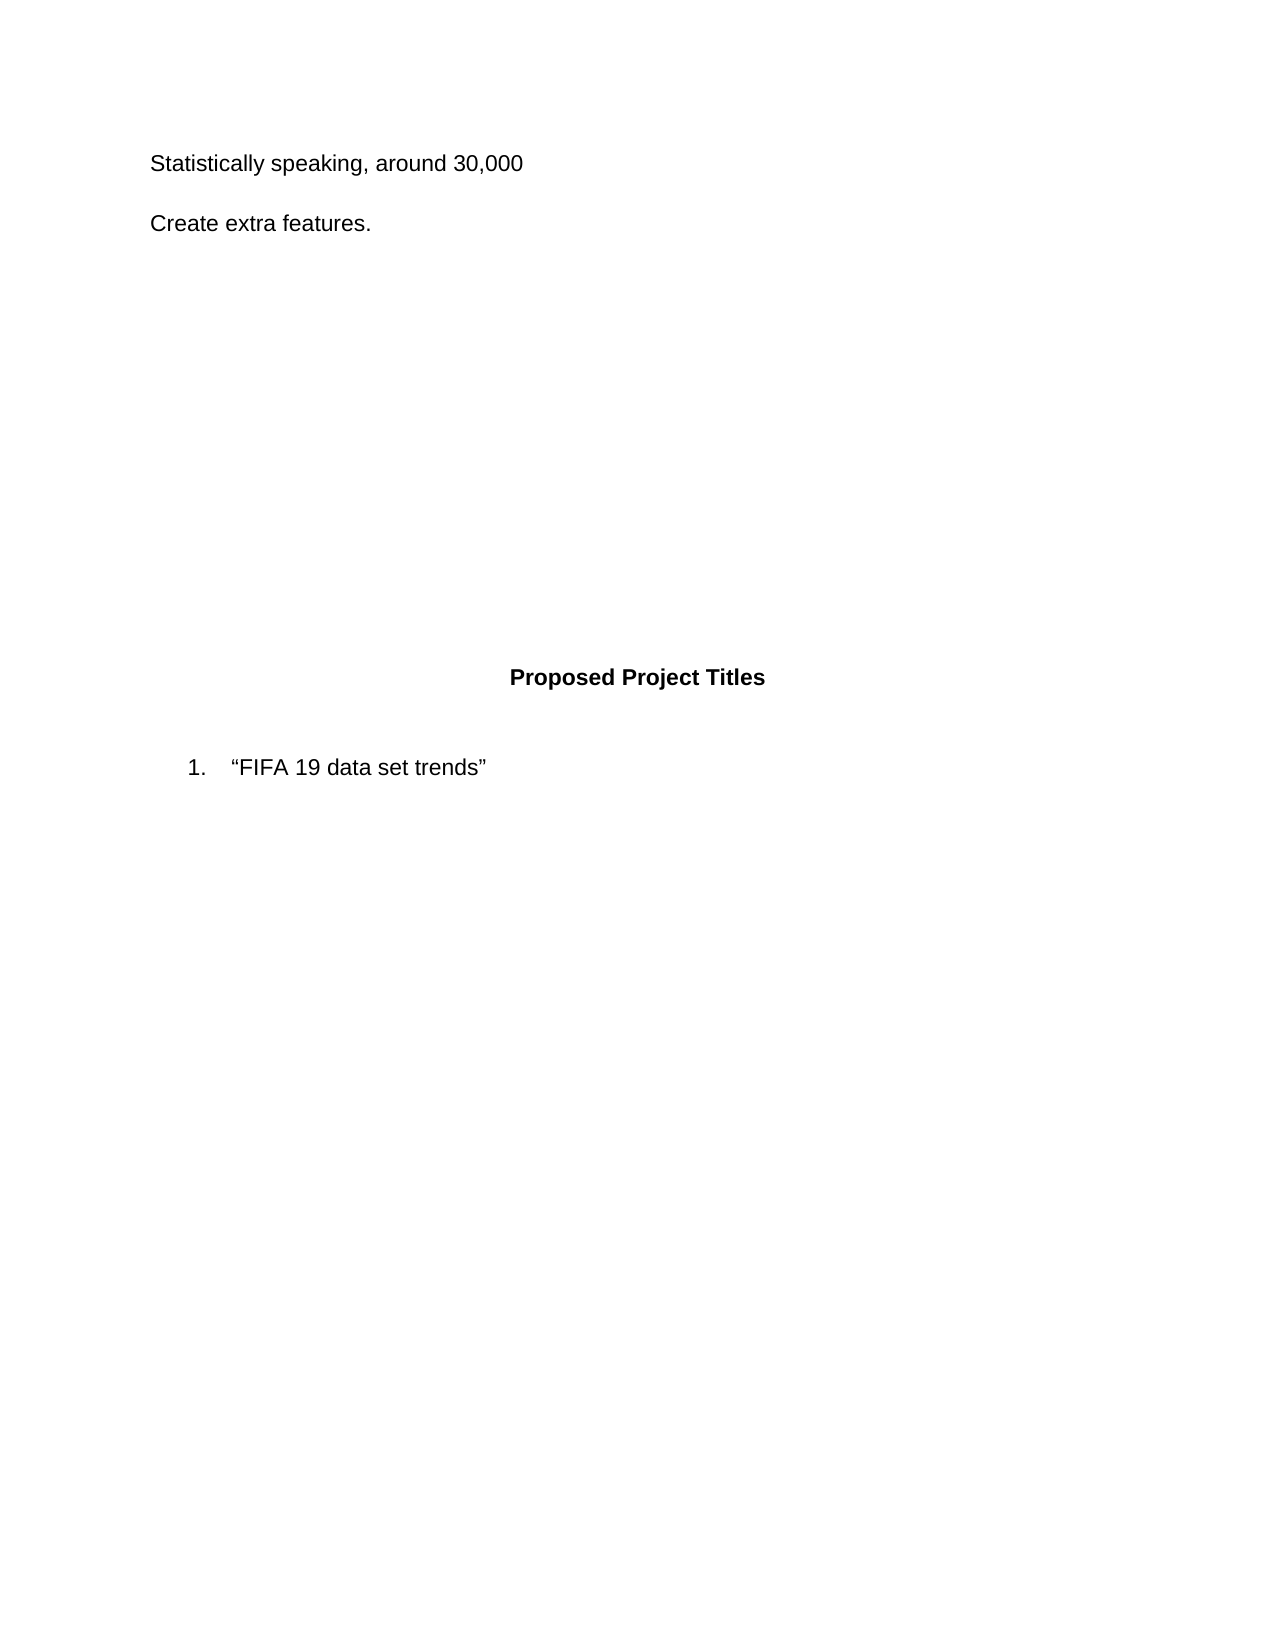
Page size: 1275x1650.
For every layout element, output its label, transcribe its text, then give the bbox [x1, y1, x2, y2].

text Proposed Project Titles [150, 663, 1125, 690]
text Create extra features. [150, 210, 1125, 237]
text Statistically speaking, around 30,000 [150, 150, 1125, 176]
list “FIFA 19 data set trends” [187, 754, 1125, 781]
